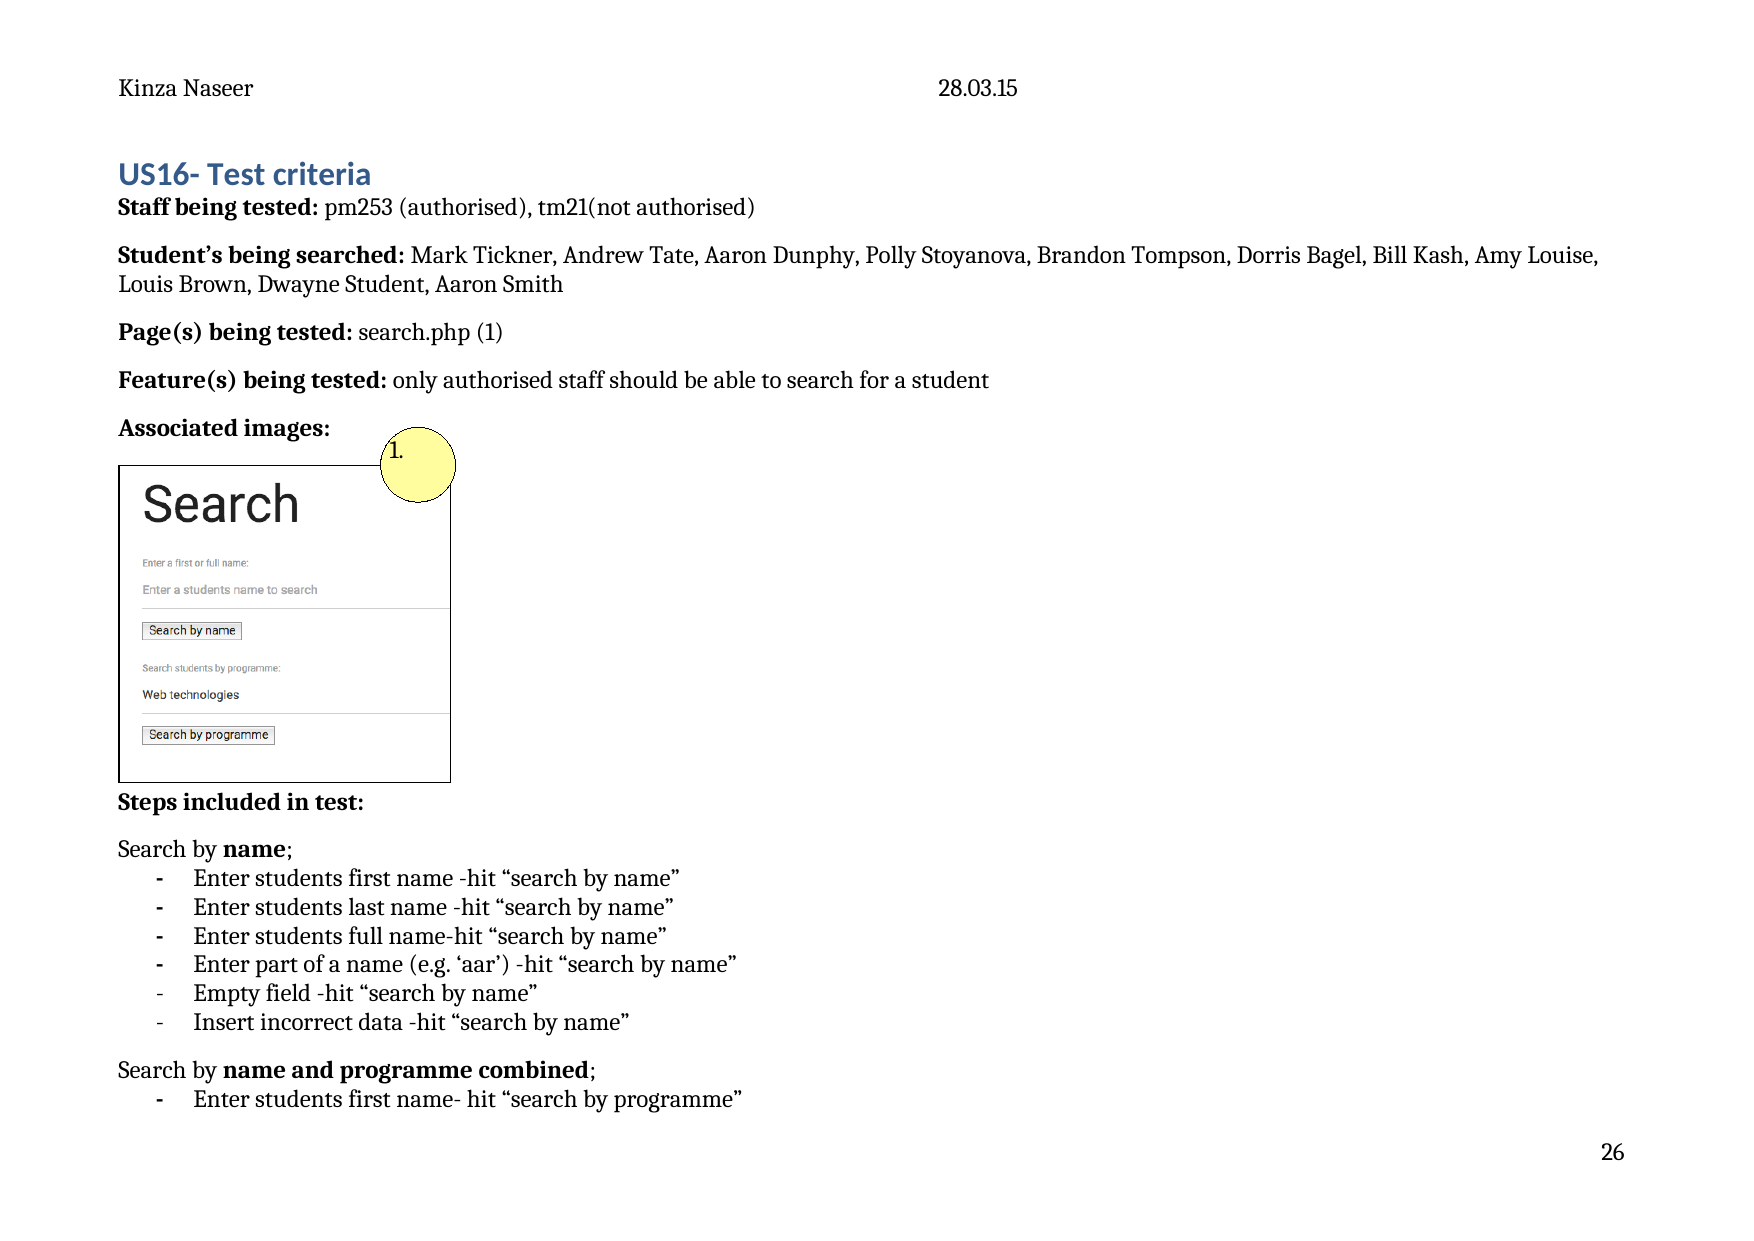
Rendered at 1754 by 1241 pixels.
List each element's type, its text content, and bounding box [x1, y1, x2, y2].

text Search by name; [118, 835, 1625, 864]
text Page(s) being tested: search.php (1) [118, 318, 1625, 347]
list Empty field -hit “search by name” [156, 979, 1625, 1008]
list Enter part of a name (e.g. ‘aar’) -hit “search by name” [156, 950, 1625, 979]
list Enter students first name- hit “search by programme” [156, 1084, 1625, 1113]
text Search by name and programme combined; [118, 1056, 1625, 1084]
picture [120, 466, 450, 782]
list Enter students first name -hit “search by name” [156, 864, 1625, 893]
list Enter students full name-hit “search by name” [156, 922, 1625, 950]
subtitle US16- Test criteria [118, 152, 1625, 193]
text Feature(s) being tested: only authorised staff should be able to search for a student [118, 366, 1625, 394]
list Insert incorrect data -hit “search by name” [156, 1008, 1625, 1037]
list Enter students last name -hit “search by name” [156, 893, 1625, 922]
text Student’s being searched: Mark Tickner, Andrew Tate, Aaron Dunphy, Polly Stoyanova, Brandon Tompson, Dorris Bagel, Bill Kash, Amy Louise, Louis Brown, Dwayne Student, Aaron Smith [118, 241, 1625, 299]
text Associated images: Steps included in test: [118, 414, 1625, 816]
text Staff being tested: pm253 (authorised), tm21(not authorised) [118, 193, 1625, 222]
